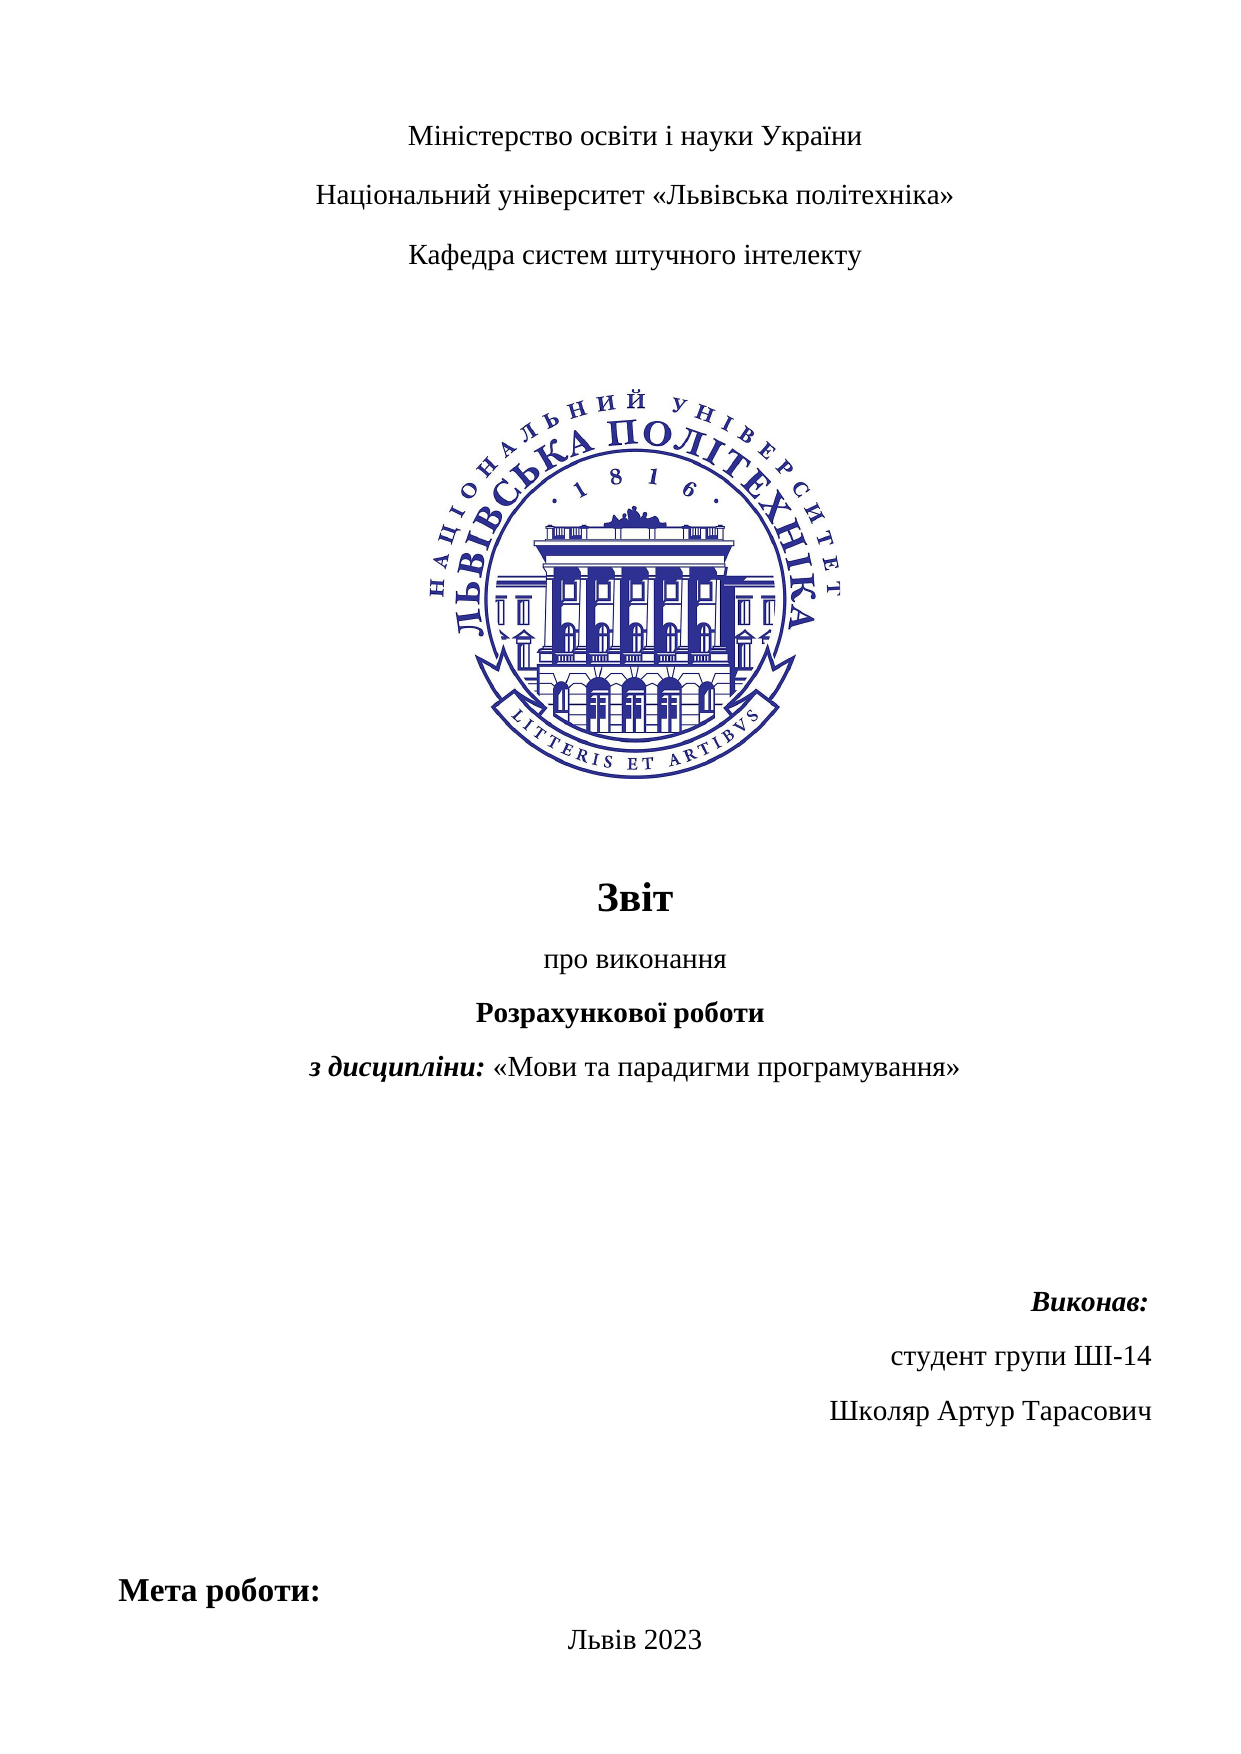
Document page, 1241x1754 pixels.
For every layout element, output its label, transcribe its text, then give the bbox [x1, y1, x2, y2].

subtitle Мета роботи: [118, 1570, 1152, 1608]
text Розрахункової роботи [118, 995, 1152, 1029]
text студент групи ШІ-14 [118, 1338, 1152, 1372]
picture [429, 389, 841, 779]
text Виконав: [118, 1284, 1152, 1317]
text Школяр Артур Тарасович [118, 1393, 1152, 1426]
text Національний університет «Львівська політехніка» [118, 177, 1152, 211]
text Міністерство освіти і науки України [118, 118, 1152, 152]
text з дисципліни: «Мови та парадигми програмування» [118, 1049, 1152, 1083]
text Звіт [118, 872, 1152, 920]
text Кафедра систем штучного інтелекту [118, 237, 1152, 270]
text про виконання [118, 941, 1152, 974]
